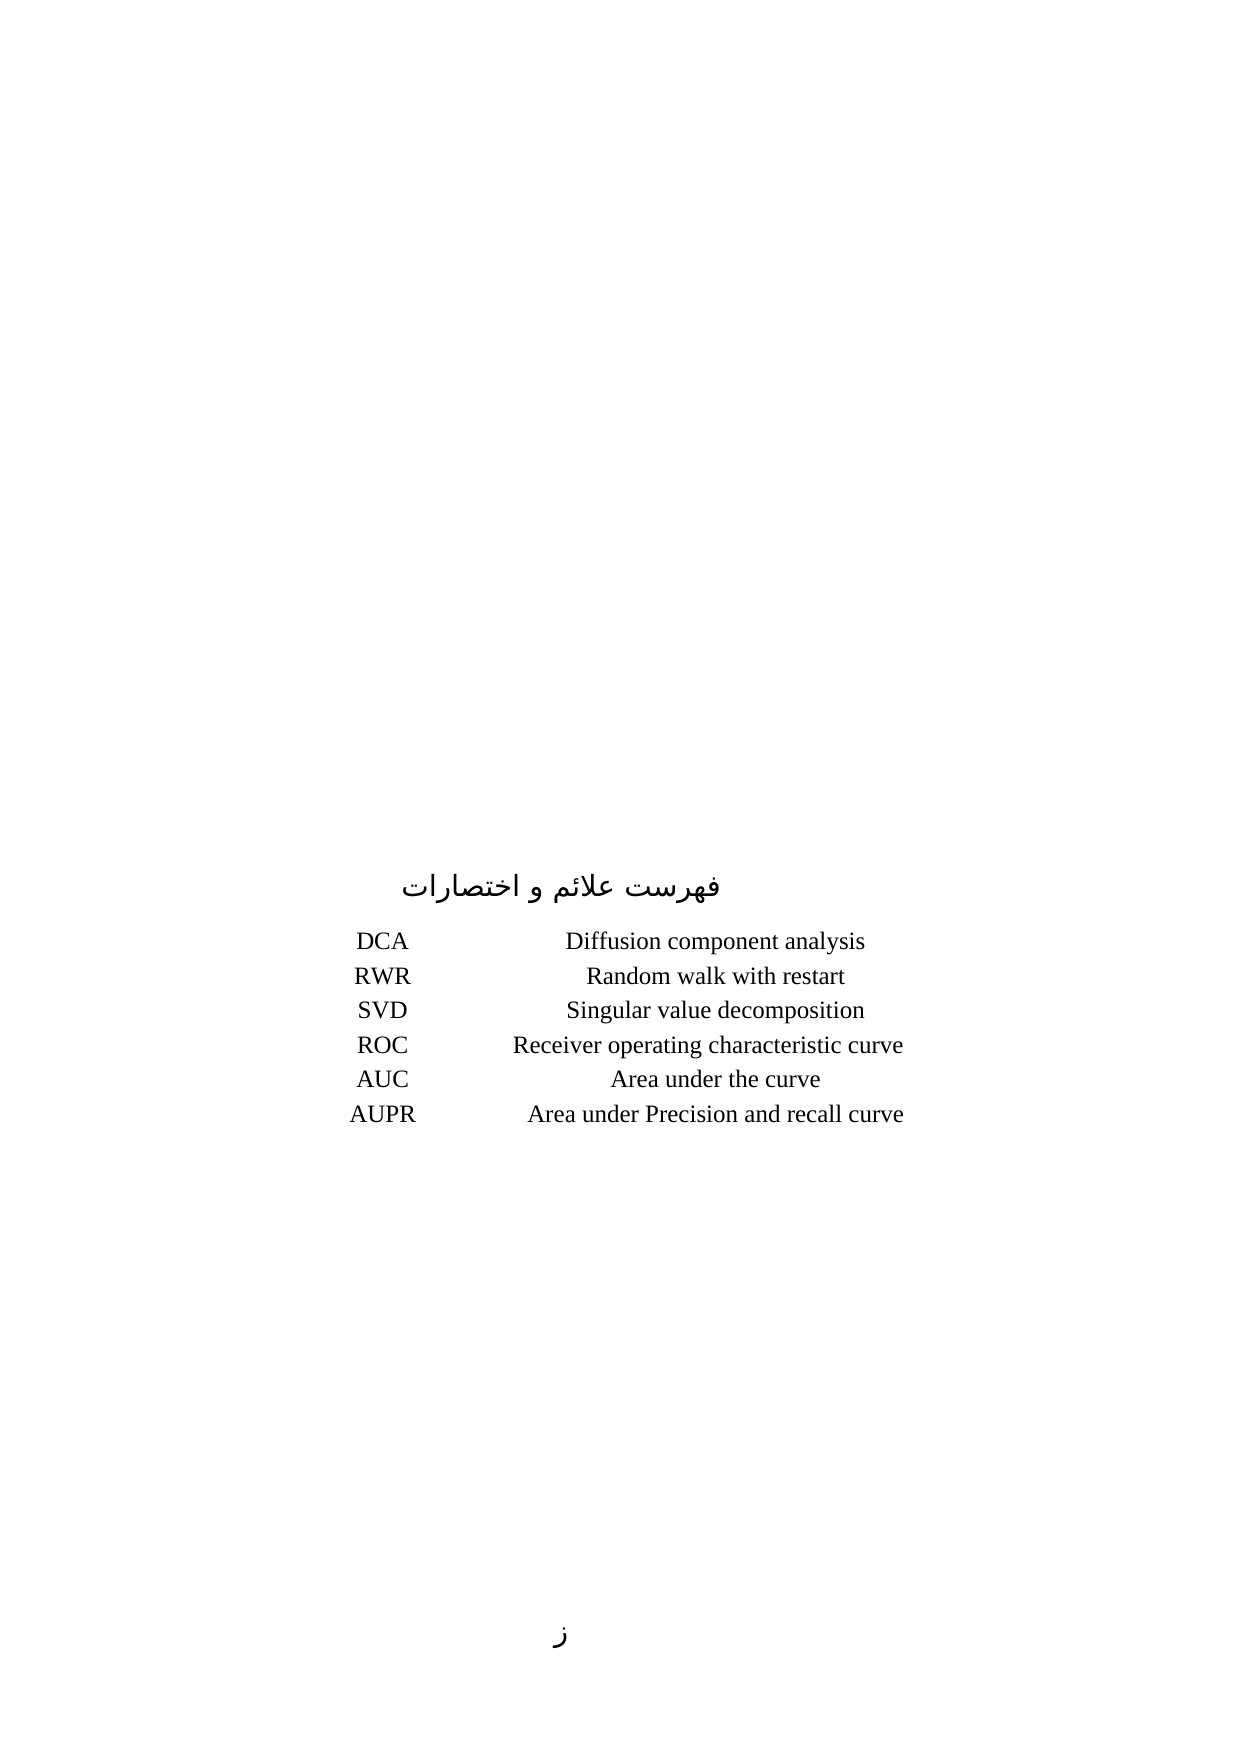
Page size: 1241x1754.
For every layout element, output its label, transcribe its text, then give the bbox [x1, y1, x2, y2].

table_cell AUC [338, 1064, 486, 1099]
table_header Diffusion component analysis [486, 926, 1004, 961]
table_cell Area under Precision and recall curve [486, 1099, 1004, 1133]
text فهرست علائم و اختصارات [177, 869, 1004, 903]
table_cell ROC [338, 1030, 486, 1064]
table_cell Receiver operating characteristic curve [486, 1030, 1004, 1064]
table_header DCA [338, 926, 486, 961]
table_cell SVD [338, 995, 486, 1030]
table_cell RWR [338, 961, 486, 995]
table_cell AUPR [338, 1099, 486, 1133]
table_cell Area under the curve [486, 1064, 1004, 1099]
table_cell Singular value decomposition [486, 995, 1004, 1030]
table_cell Random walk with restart [486, 961, 1004, 995]
